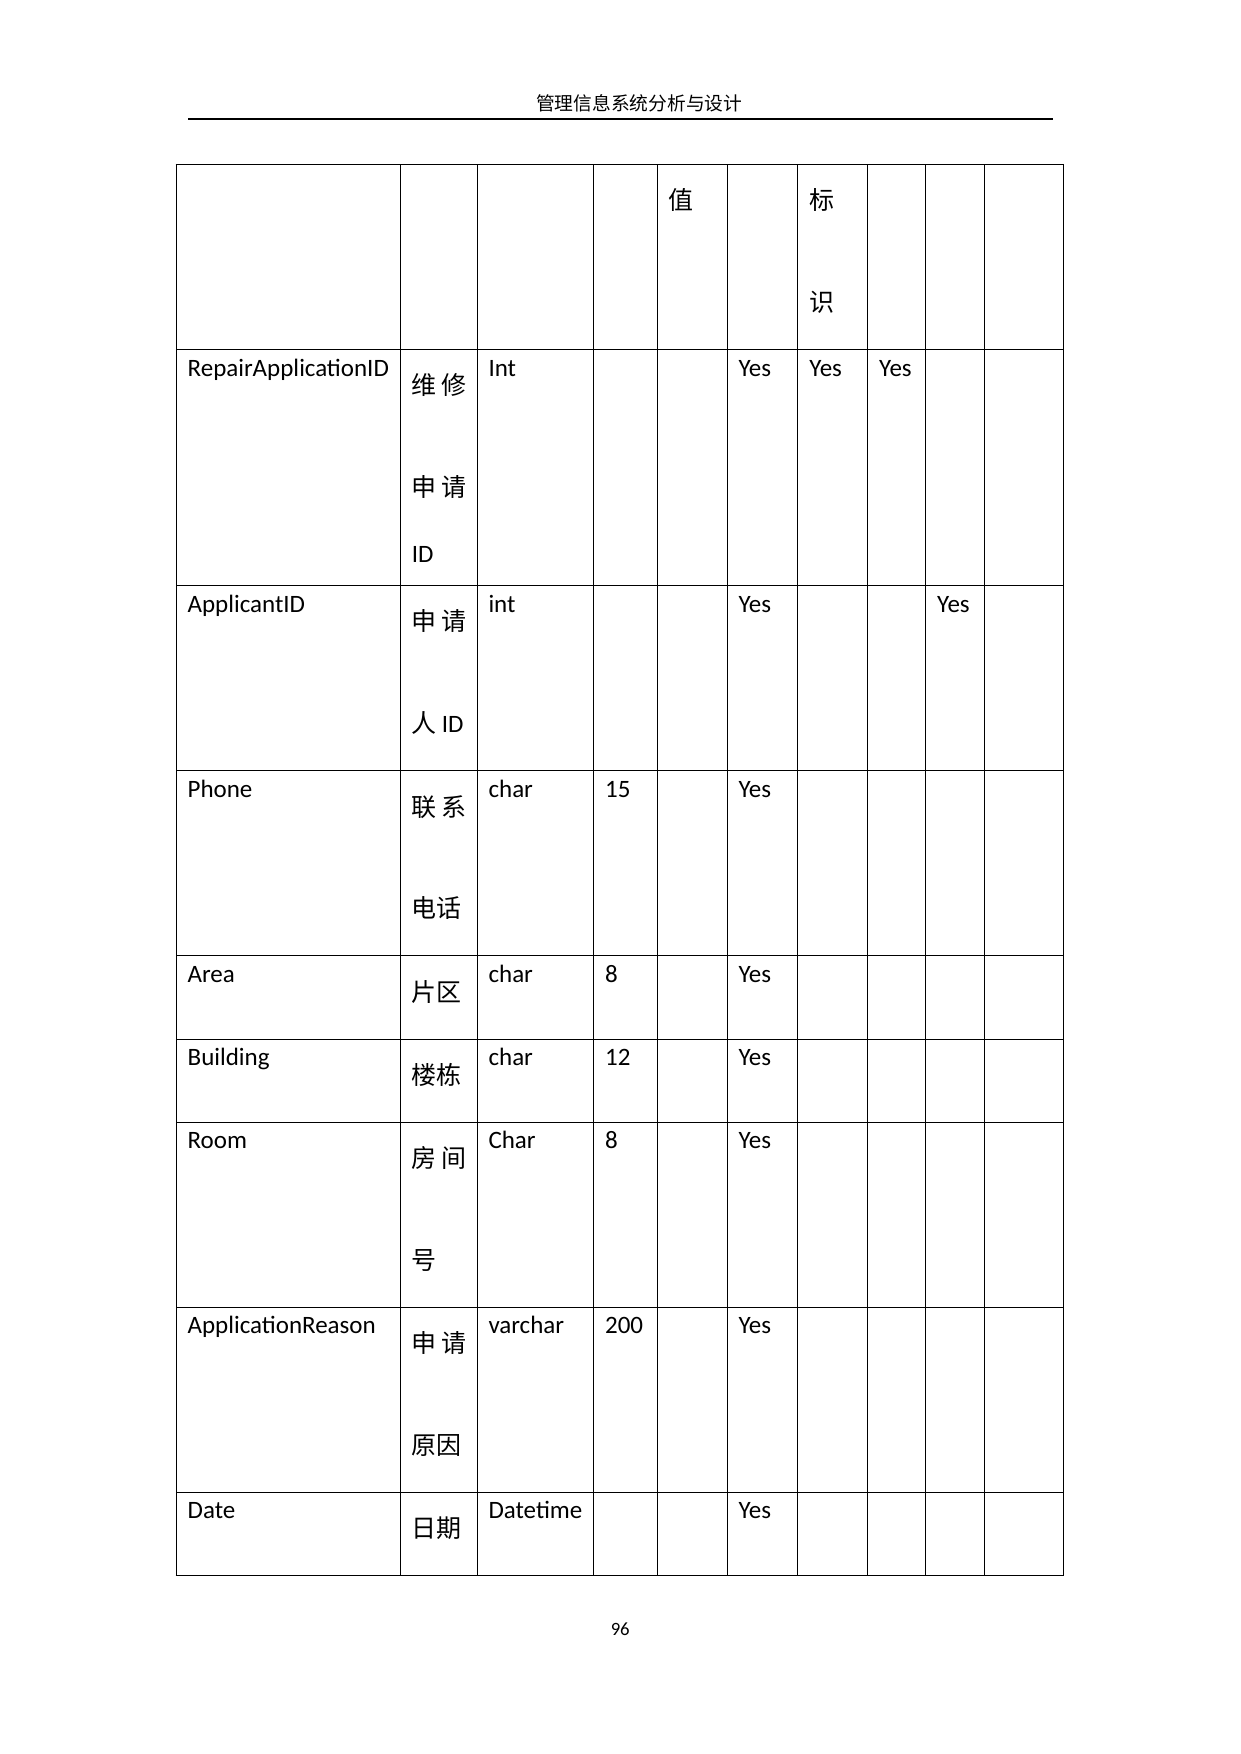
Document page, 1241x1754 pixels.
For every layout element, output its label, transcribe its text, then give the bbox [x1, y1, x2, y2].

table_cell [658, 1493, 727, 1575]
table_cell [985, 1493, 1063, 1575]
table_cell Yes [798, 350, 867, 585]
table_cell [658, 1123, 727, 1307]
table_cell [658, 771, 727, 955]
table_cell [798, 771, 867, 955]
table_header 长度 [594, 165, 657, 349]
table_cell 联系电话 [401, 771, 477, 955]
table_cell Phone [177, 771, 400, 955]
table_cell Yes [728, 956, 797, 1038]
table_cell [798, 586, 867, 770]
table_cell Yes [728, 1040, 797, 1122]
table_cell Datetime [478, 1493, 593, 1575]
table_cell 房间号 [401, 1123, 477, 1307]
table_cell [985, 956, 1063, 1038]
table_cell Yes [728, 1493, 797, 1575]
table_cell Int [478, 350, 593, 585]
table_cell Date [177, 1493, 400, 1575]
table_cell ApplicantID [177, 586, 400, 770]
table_cell [868, 1123, 925, 1307]
table_cell 8 [594, 1123, 657, 1307]
table_cell [985, 771, 1063, 955]
table_cell [926, 1040, 984, 1122]
table_cell varchar [478, 1308, 593, 1492]
table_cell 12 [594, 1040, 657, 1122]
table_cell [926, 771, 984, 955]
table_cell RepairApplicationID [177, 350, 400, 585]
table_cell [985, 350, 1063, 585]
table_cell [868, 1493, 925, 1575]
table_header 名称 [177, 165, 400, 349]
table_cell [985, 1308, 1063, 1492]
table_cell [798, 1308, 867, 1492]
table_header 默认值 [658, 165, 727, 349]
table_cell [868, 1308, 925, 1492]
table_cell [985, 1040, 1063, 1122]
table_cell 200 [594, 1308, 657, 1492]
table_cell [868, 771, 925, 955]
table_cell Yes [926, 586, 984, 770]
table_cell [594, 586, 657, 770]
table_cell [798, 1123, 867, 1307]
table_cell Yes [728, 1123, 797, 1307]
table_cell [985, 1123, 1063, 1307]
table_cell Yes [728, 350, 797, 585]
table_header 外键 [926, 165, 984, 349]
table_cell [868, 586, 925, 770]
table_cell 楼栋 [401, 1040, 477, 1122]
table_cell 15 [594, 771, 657, 955]
table_cell [868, 1040, 925, 1122]
table_cell [798, 1040, 867, 1122]
table_cell Char [478, 1123, 593, 1307]
table_cell [798, 1493, 867, 1575]
table_cell [658, 956, 727, 1038]
table_cell [594, 1493, 657, 1575]
table_header 主键 [868, 165, 925, 349]
table_cell [594, 350, 657, 585]
table_cell [926, 350, 984, 585]
table_cell Building [177, 1040, 400, 1122]
table_cell 申请原因 [401, 1308, 477, 1492]
table_header 是否标识 [798, 165, 867, 349]
table_cell Yes [728, 586, 797, 770]
table_cell 申请人ID [401, 586, 477, 770]
table_header 数据类型 [478, 165, 593, 349]
table_cell int [478, 586, 593, 770]
table_cell [658, 586, 727, 770]
table_cell [926, 1493, 984, 1575]
table_cell [658, 1040, 727, 1122]
table_cell Yes [728, 771, 797, 955]
table_cell [868, 956, 925, 1038]
table_header 内容约束 [985, 165, 1063, 349]
table_cell [658, 350, 727, 585]
table_cell Area [177, 956, 400, 1038]
table_cell [926, 956, 984, 1038]
table_header 名称含义 [401, 165, 477, 349]
table_cell [926, 1308, 984, 1492]
table_cell 维修申请ID [401, 350, 477, 585]
table_cell Room [177, 1123, 400, 1307]
table_cell [985, 586, 1063, 770]
table_cell char [478, 771, 593, 955]
table_cell [926, 1123, 984, 1307]
table_cell 片区 [401, 956, 477, 1038]
table_cell char [478, 956, 593, 1038]
table_cell Yes [868, 350, 925, 585]
table_cell Yes [728, 1308, 797, 1492]
table_cell [798, 956, 867, 1038]
table_cell 8 [594, 956, 657, 1038]
table_header 非null [728, 165, 797, 349]
table_cell char [478, 1040, 593, 1122]
table_cell [658, 1308, 727, 1492]
table_cell 日期 [401, 1493, 477, 1575]
table_cell ApplicationReason [177, 1308, 400, 1492]
